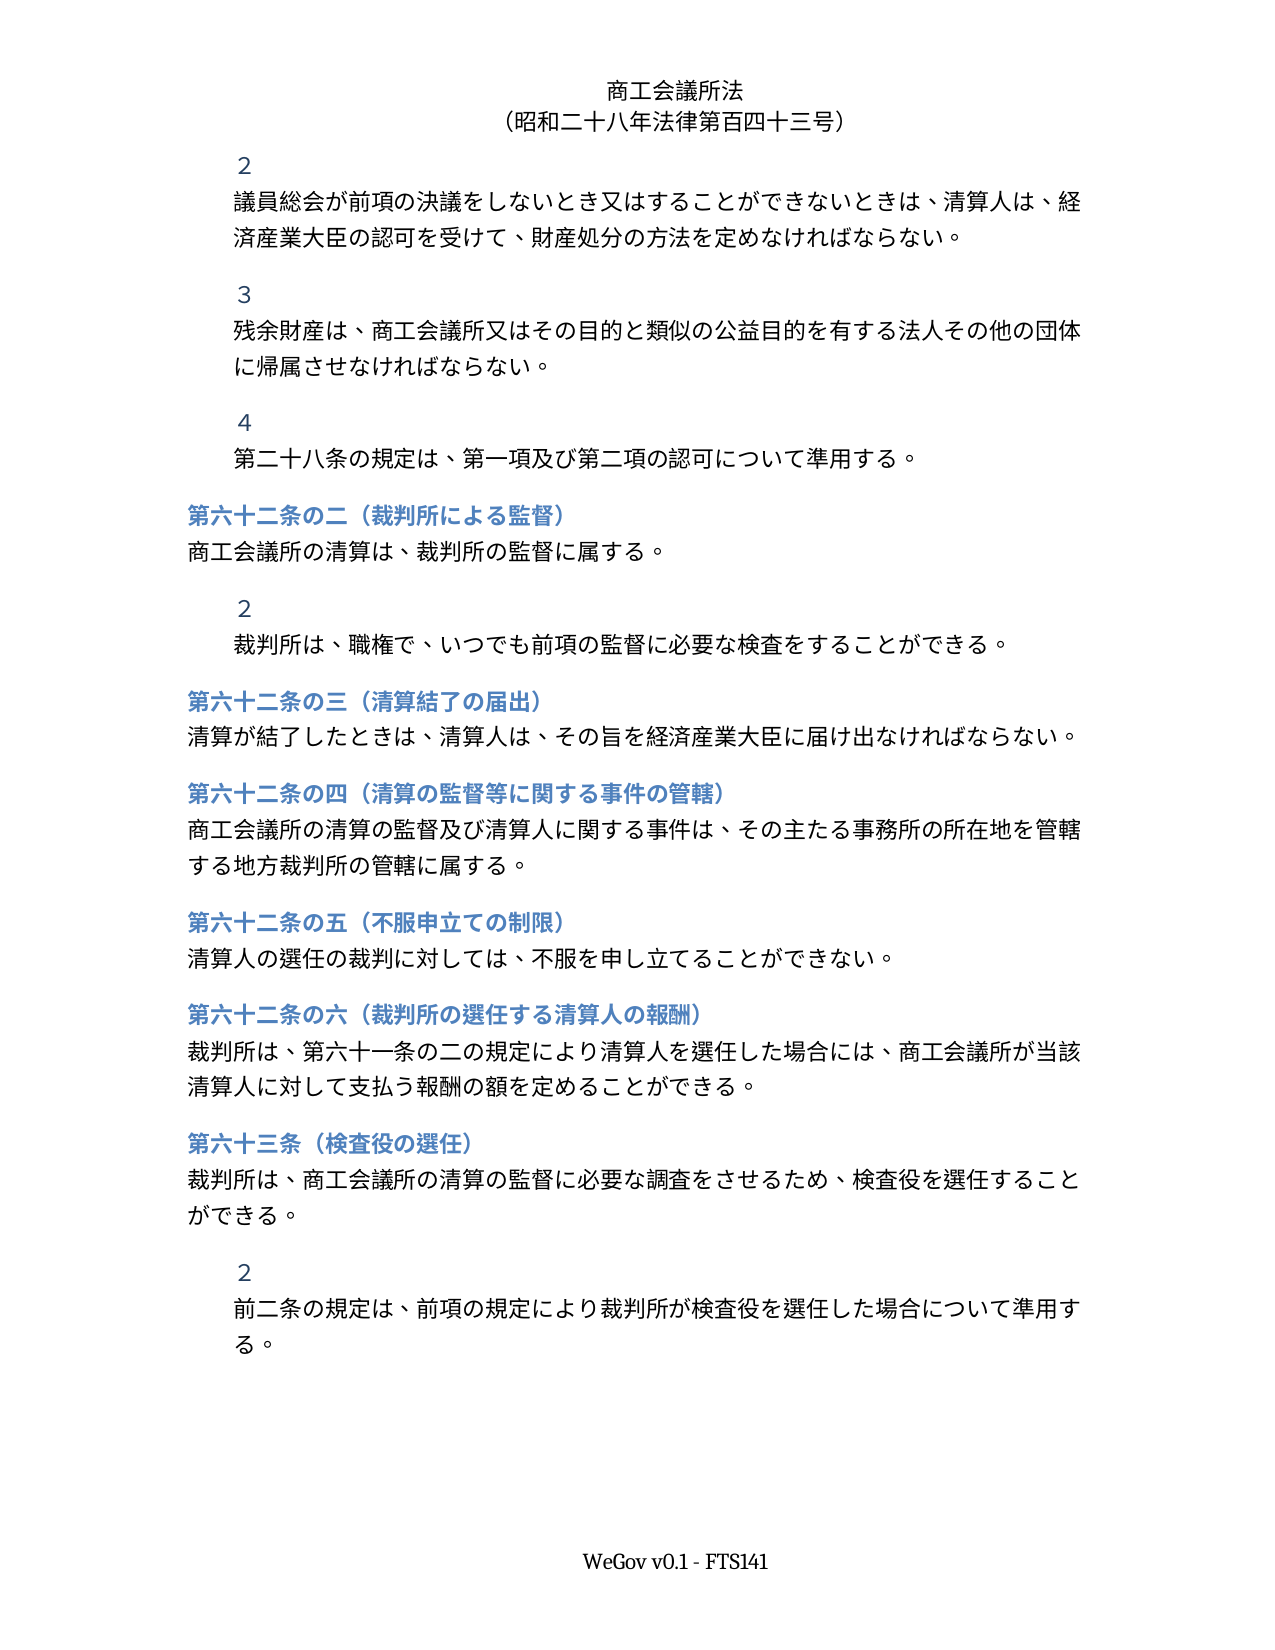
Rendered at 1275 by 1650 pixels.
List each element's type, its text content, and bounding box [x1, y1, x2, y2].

subtitle 第六十二条の四（清算の監督等に関する事件の管轄） [187, 778, 1087, 809]
text 議員総会が前項の決議をしないとき又はすることができないときは、清算人は、経済産業大臣の認可を受けて、財産処分の方法を定めなければならない。 [233, 186, 1087, 253]
text 裁判所は、職権で、いつでも前項の監督に必要な検査をすることができる。 [233, 629, 1087, 660]
text 残余財産は、商工会議所又はその目的と類似の公益目的を有する法人その他の団体に帰属させなければならない。 [233, 314, 1087, 382]
subtitle ２ [233, 593, 1087, 624]
text 裁判所は、商工会議所の清算の監督に必要な調査をさせるため、検査役を選任することができる。 [187, 1164, 1087, 1231]
text 第二十八条の規定は、第一項及び第二項の認可について準用する。 [233, 443, 1087, 474]
subtitle 第六十二条の五（不服申立ての制限） [187, 907, 1087, 938]
subtitle ２ [233, 150, 1087, 181]
subtitle 第六十二条の二（裁判所による監督） [187, 500, 1087, 531]
text 清算人の選任の裁判に対しては、不服を申し立てることができない。 [187, 943, 1087, 974]
subtitle 第六十三条（検査役の選任） [187, 1128, 1087, 1159]
text 前二条の規定は、前項の規定により裁判所が検査役を選任した場合について準用する。 [233, 1293, 1087, 1360]
subtitle ４ [233, 407, 1087, 438]
text 裁判所は、第六十一条の二の規定により清算人を選任した場合には、商工会議所が当該清算人に対して支払う報酬の額を定めることができる。 [187, 1035, 1087, 1103]
subtitle 第六十二条の三（清算結了の届出） [187, 685, 1087, 717]
text 商工会議所の清算は、裁判所の監督に属する。 [187, 536, 1087, 567]
subtitle ２ [233, 1257, 1087, 1288]
subtitle 第六十二条の六（裁判所の選任する清算人の報酬） [187, 999, 1087, 1031]
text 商工会議所の清算の監督及び清算人に関する事件は、その主たる事務所の所在地を管轄する地方裁判所の管轄に属する。 [187, 814, 1087, 881]
subtitle ３ [233, 279, 1087, 310]
text 清算が結了したときは、清算人は、その旨を経済産業大臣に届け出なければならない。 [187, 721, 1087, 753]
